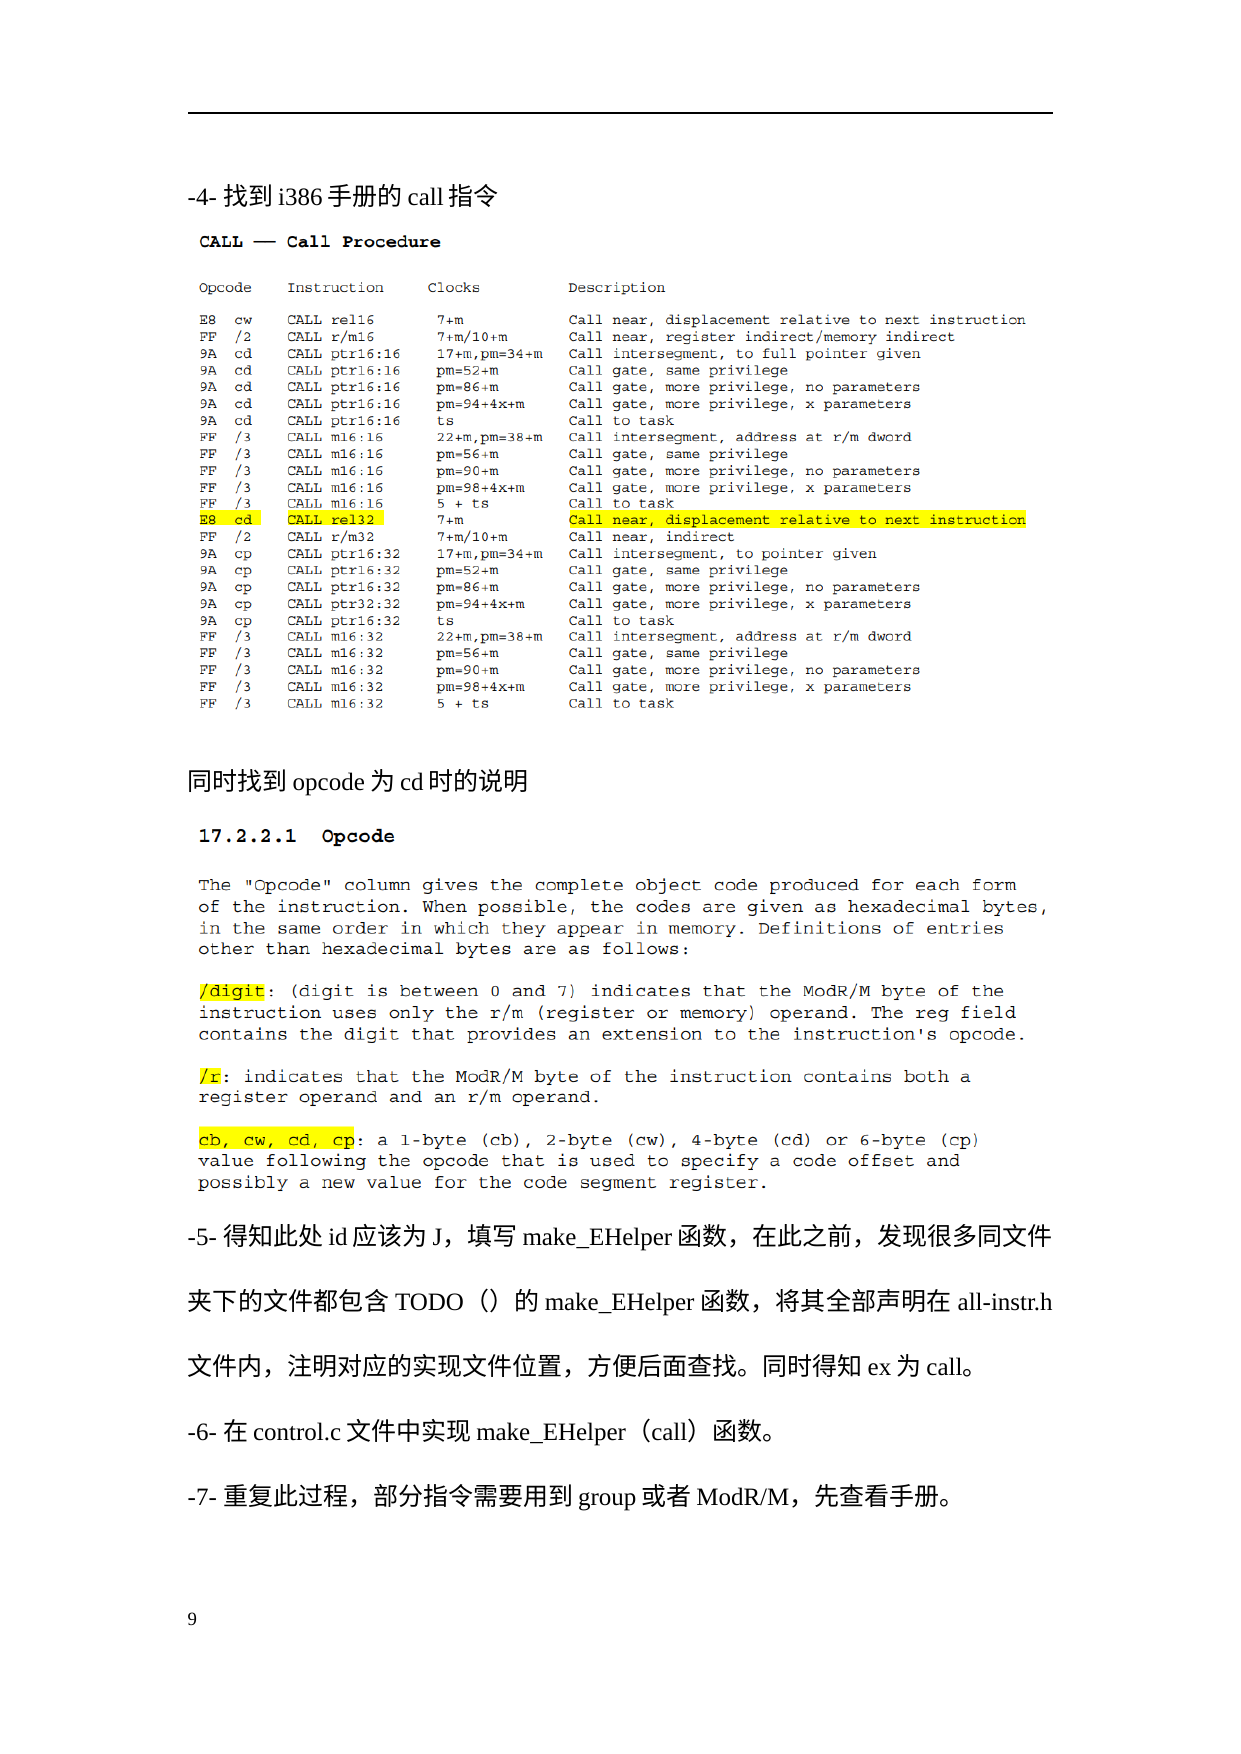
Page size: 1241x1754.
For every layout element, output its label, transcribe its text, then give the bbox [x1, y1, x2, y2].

picture [187, 227, 1053, 722]
picture [187, 812, 1053, 1197]
text -7- 重复此过程，部分指令需要用到group或者ModR/M，先查看手册。 [187, 1462, 1053, 1527]
text -5- 得知此处id应该为J，填写make_EHelper函数，在此之前，发现很多同文件夹下的文件都包含TODO（）的make_EHelper函数，将其全部声明在all-instr.h文件内，注明对应的实现文件位置，方便后面查找。同时得知ex为call。 [187, 1202, 1053, 1397]
text 同时找到opcode为cd时的说明 [187, 747, 1053, 812]
text -4- 找到i386手册的call指令 [187, 162, 1053, 227]
text -6- 在control.c文件中实现make_EHelper（call）函数。 [187, 1397, 1053, 1462]
